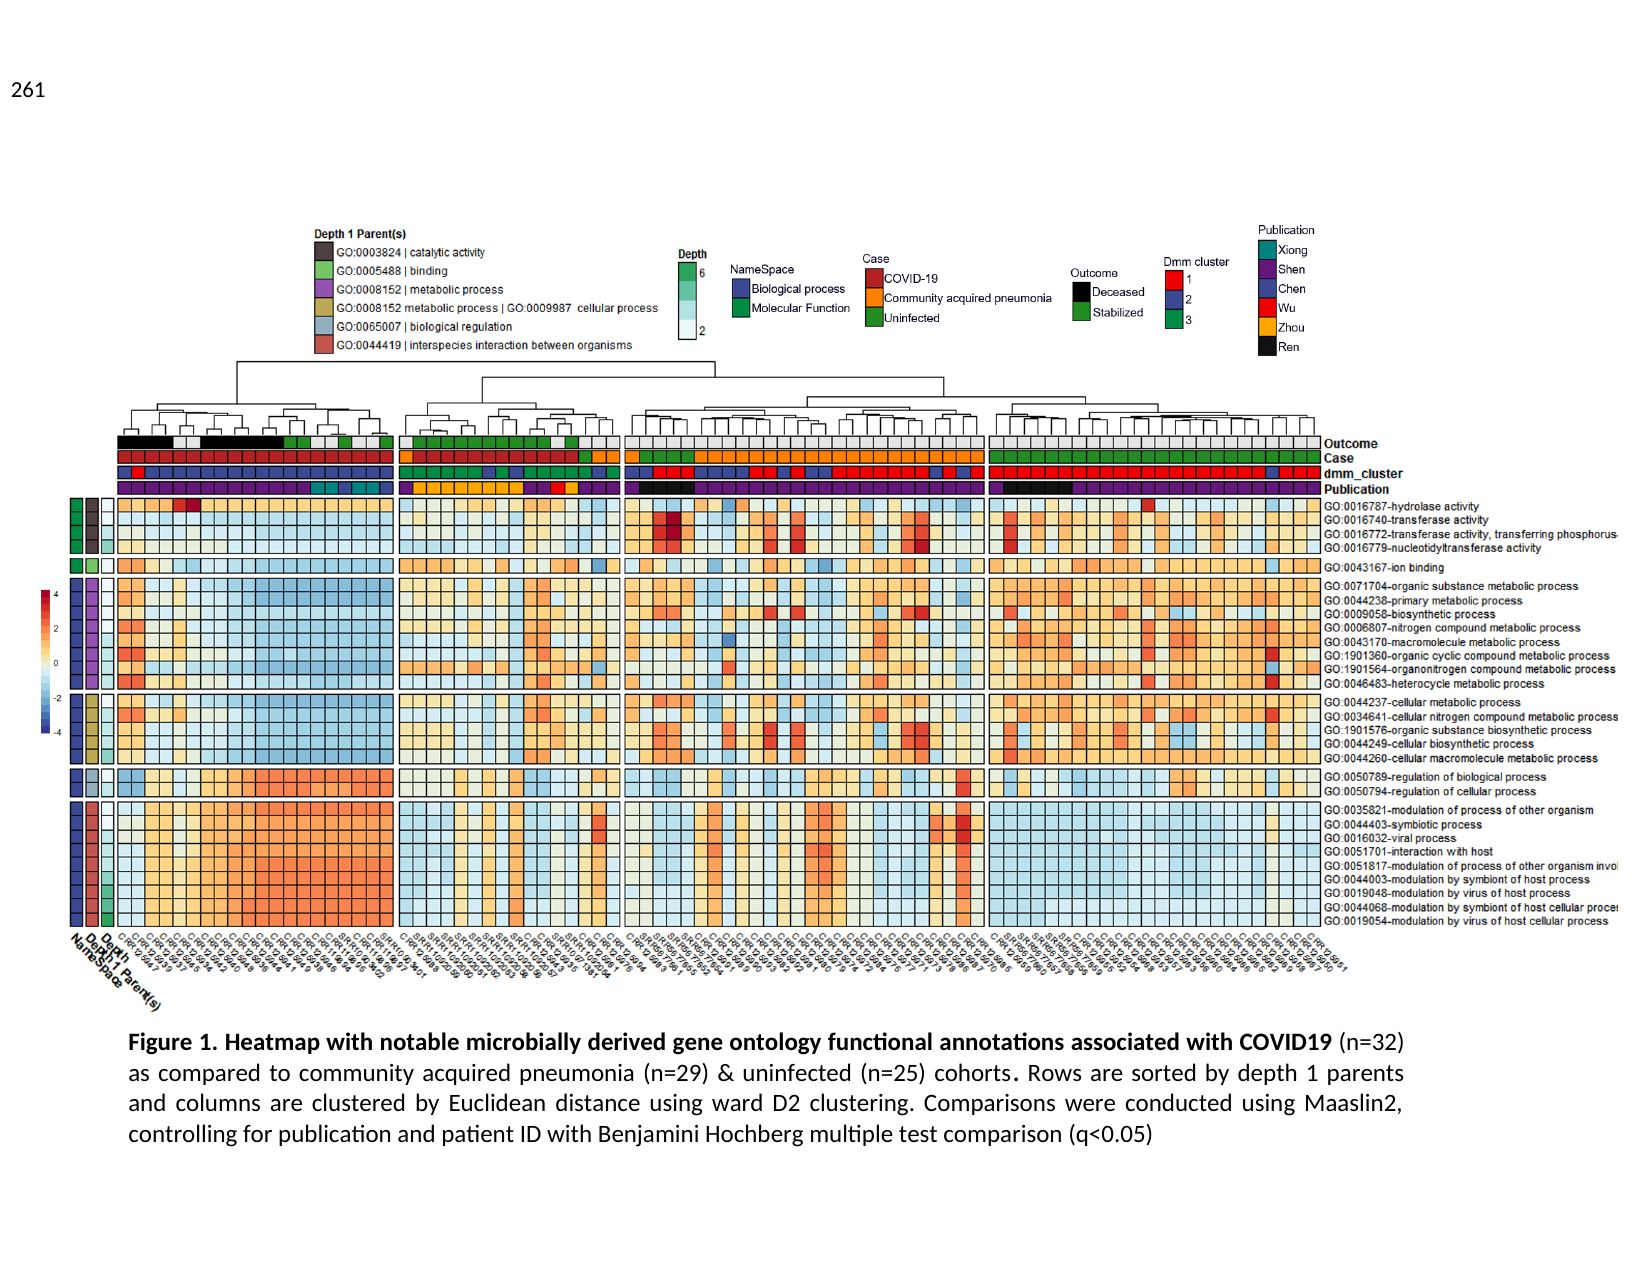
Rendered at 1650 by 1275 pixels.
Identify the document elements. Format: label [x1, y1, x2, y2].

picture [31, 214, 1622, 1017]
